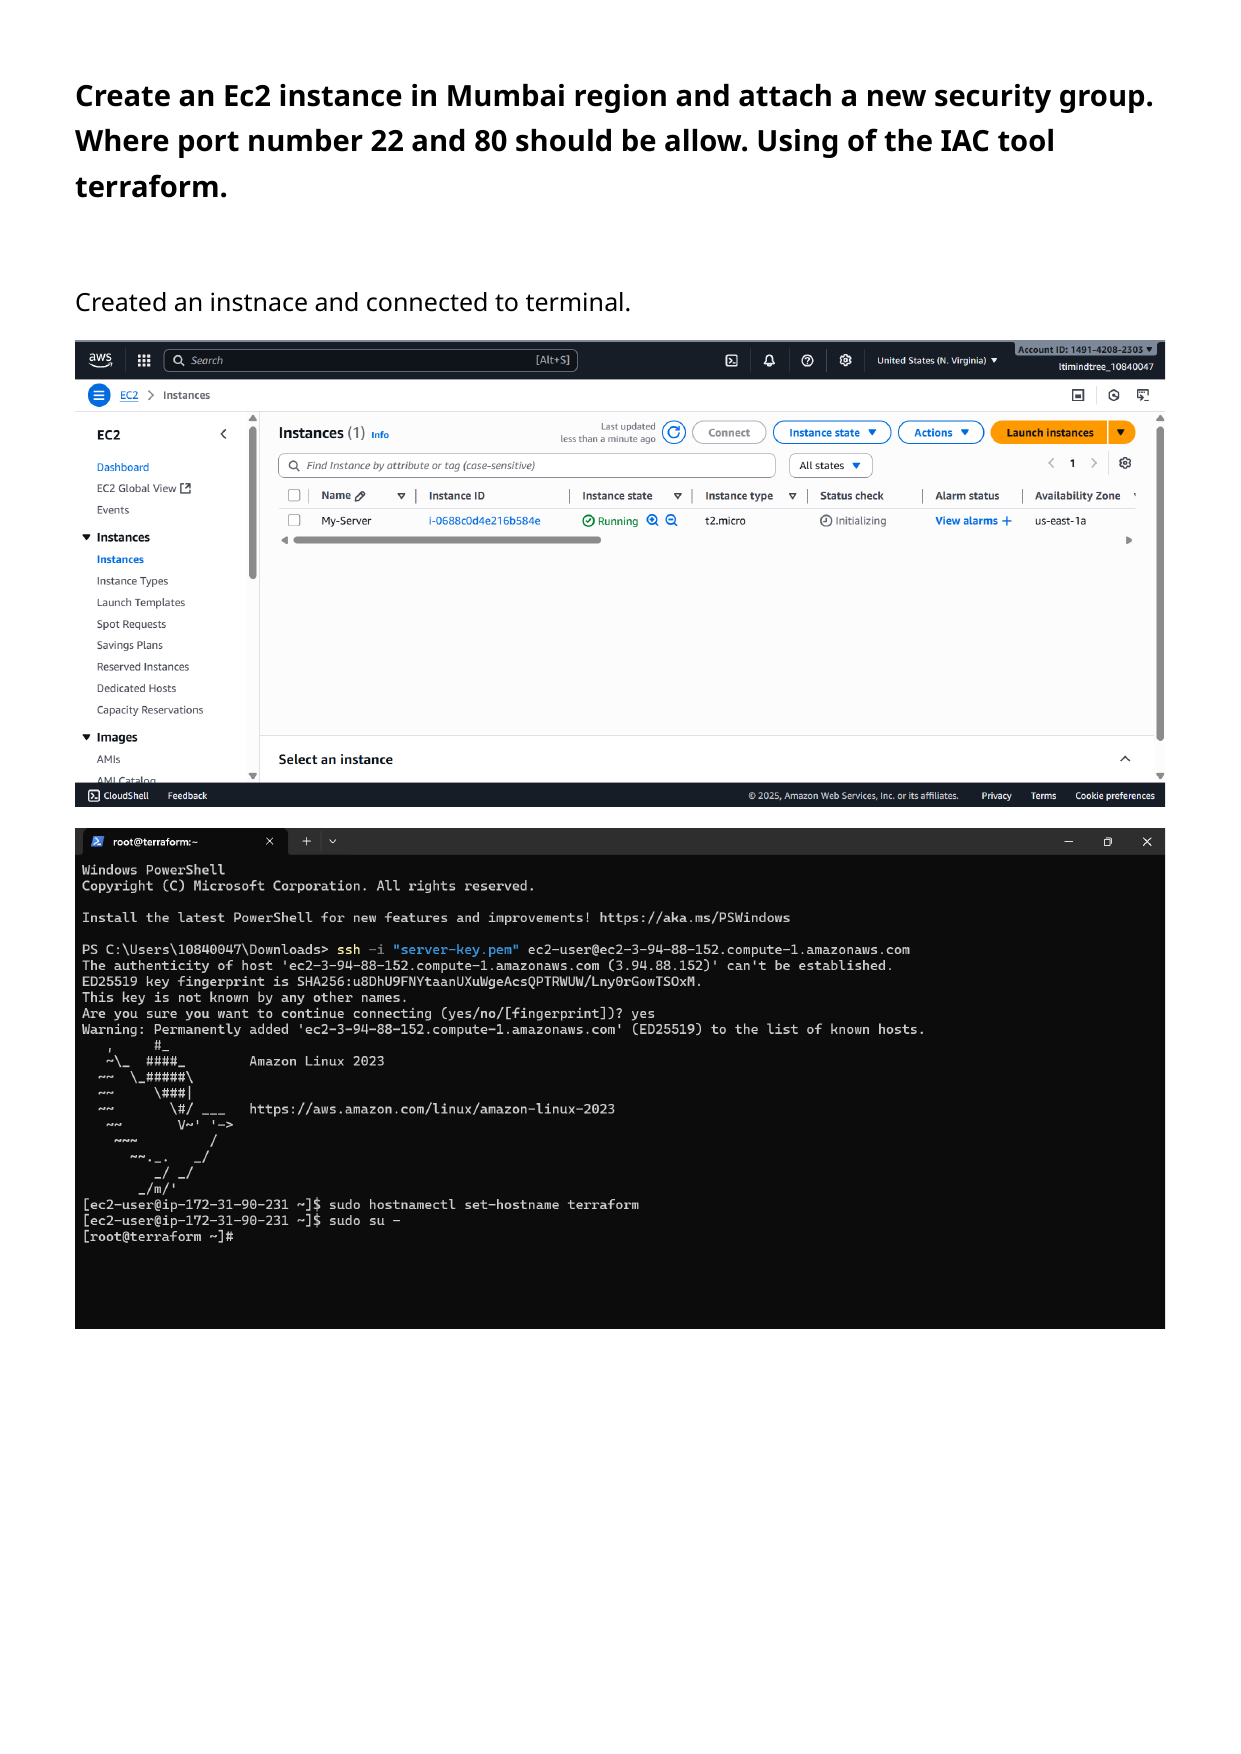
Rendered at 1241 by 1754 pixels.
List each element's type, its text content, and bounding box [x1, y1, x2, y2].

picture [75, 828, 1166, 1329]
text Created an instnace and connected to terminal. [75, 284, 1165, 318]
picture [75, 340, 1166, 807]
text Create an Ec2 instance in Mumbai region and attach a new security group. Where port number 22 and 80 should be allow. Using of the IAC tool terraform. [75, 75, 1165, 206]
